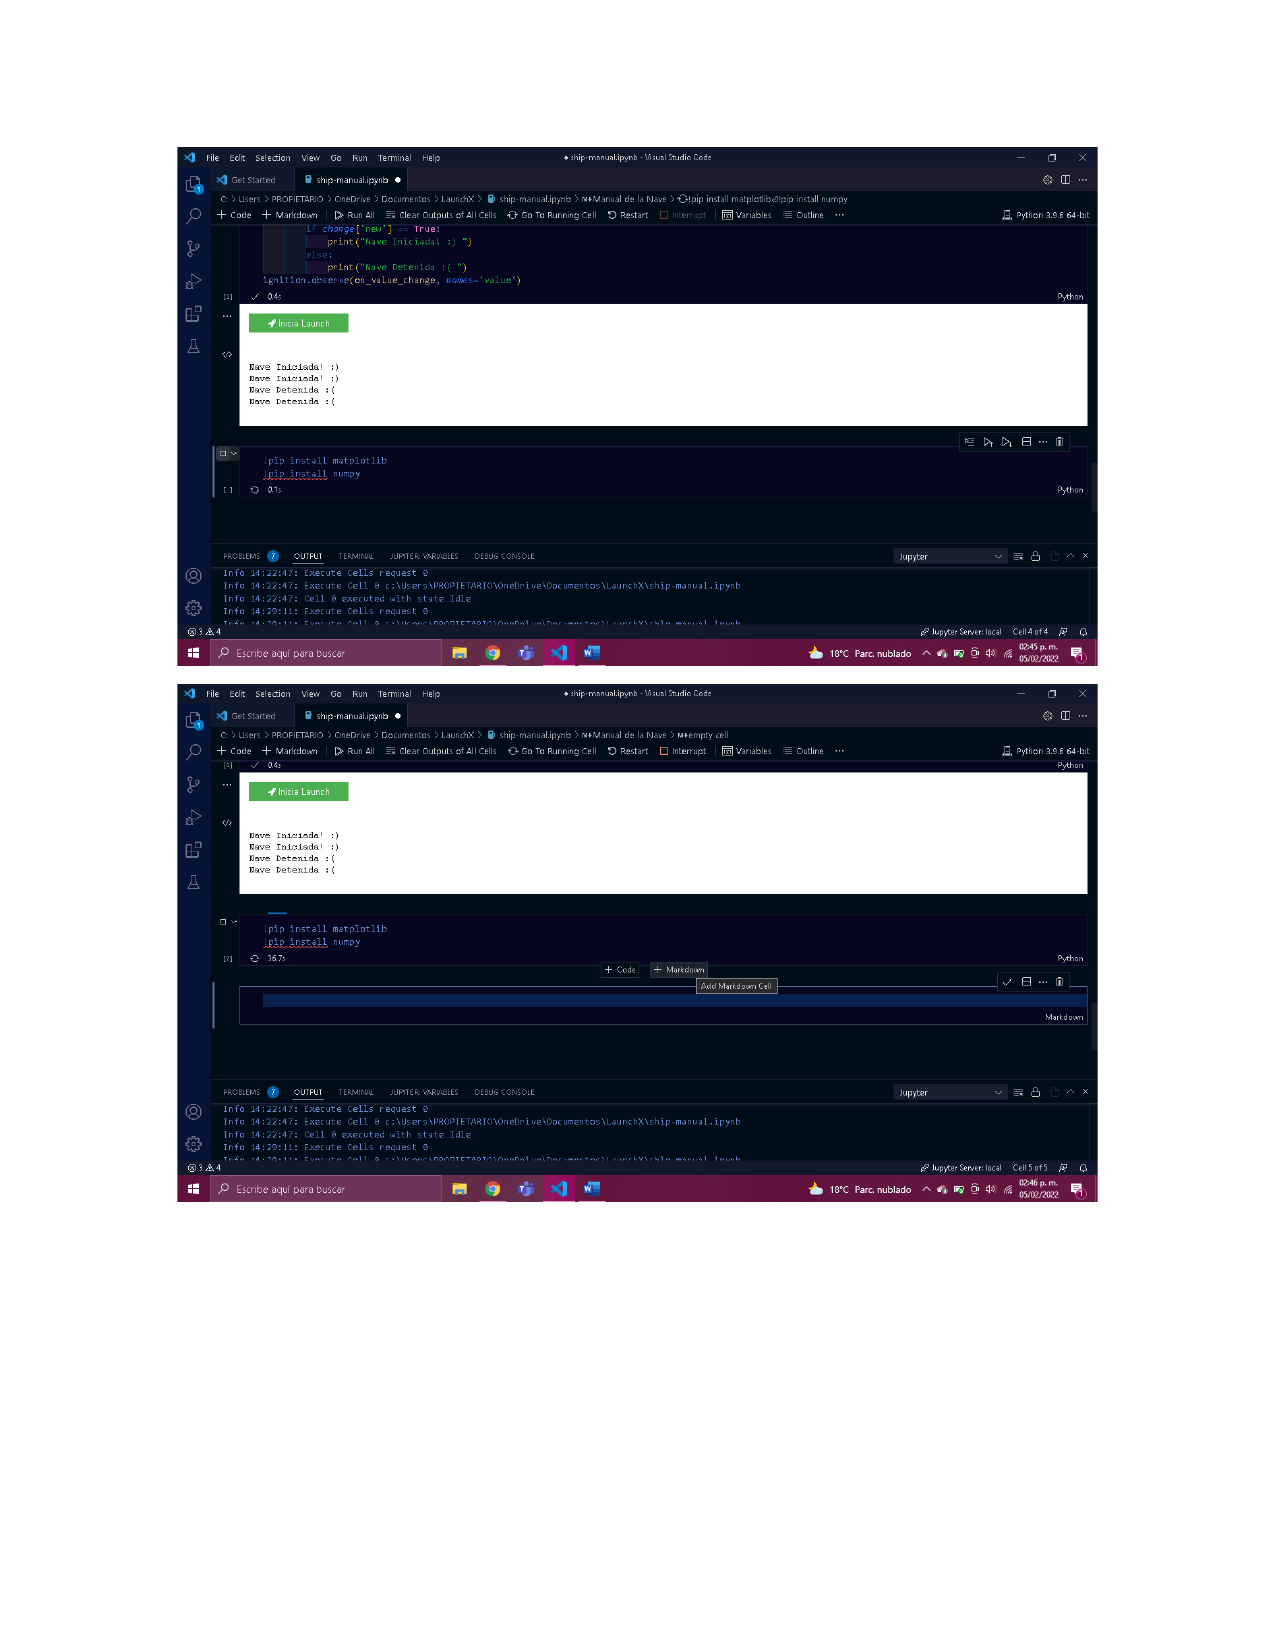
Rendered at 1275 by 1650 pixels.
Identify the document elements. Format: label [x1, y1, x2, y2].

picture [177, 684, 1098, 1202]
picture [177, 147, 1098, 666]
